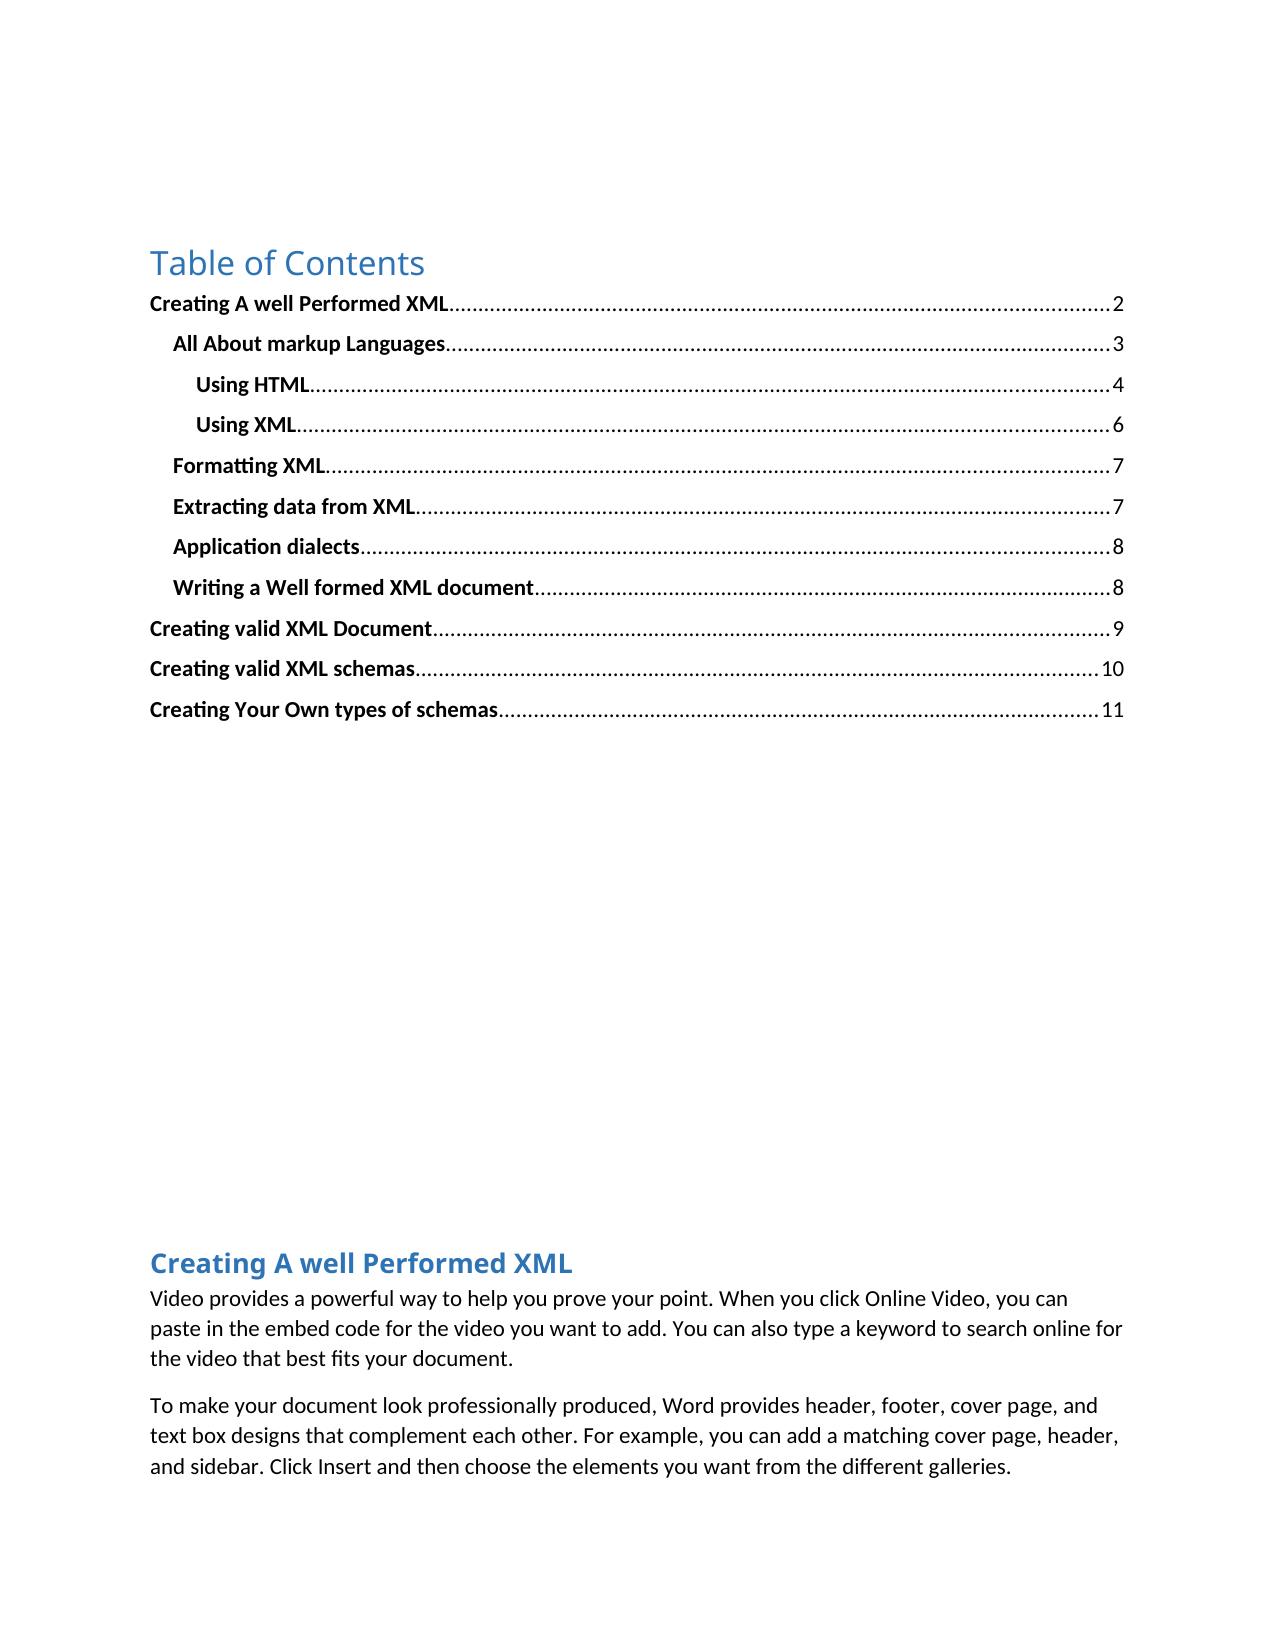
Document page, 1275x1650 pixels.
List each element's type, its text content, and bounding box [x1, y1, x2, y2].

subtitle Creating A well Performed XML [150, 1244, 1125, 1281]
text To make your document look professionally produced, Word provides header, footer, cover page, and text box designs that complement each other. For example, you can add a matching cover page, header, and sidebar. Click Insert and then choose the elements you want from the different galleries. [150, 1391, 1125, 1480]
